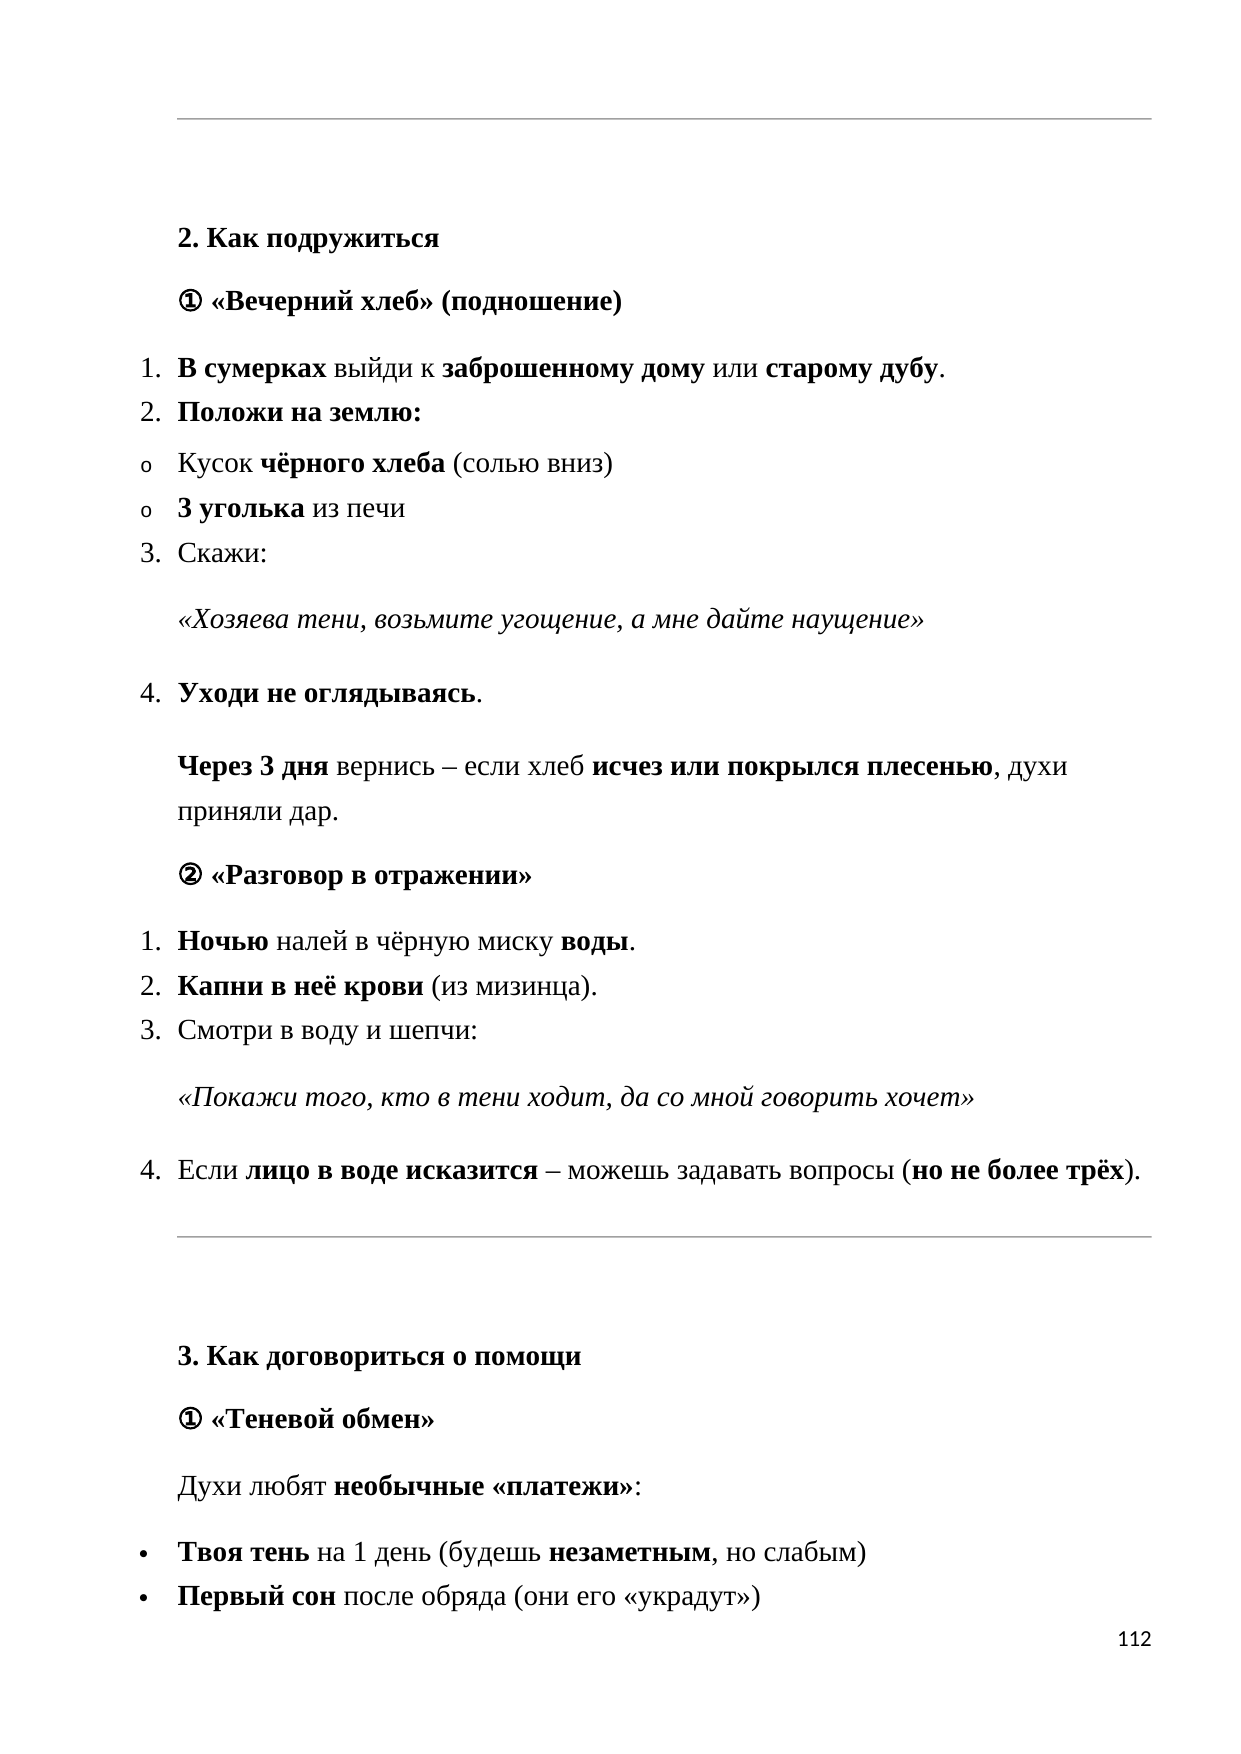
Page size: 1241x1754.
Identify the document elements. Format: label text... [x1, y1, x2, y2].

list Ночью налей в чёрную миску воды. [140, 912, 1152, 957]
list Смотри в воду и шепчи: [140, 1001, 1152, 1046]
list Капни в неё крови (из мизинца). [140, 957, 1152, 1001]
text «Хозяева тени, возьмите угощение, а мне дайте наущение» [177, 590, 1152, 634]
list Кусок чёрного хлеба (солью вниз) [140, 434, 1152, 479]
list Уходи не оглядываясь. [140, 663, 1152, 708]
list Первый сон после обряда (они его «украдут») [140, 1567, 1152, 1612]
list Твоя тень на 1 день (будешь незаметным, но слабым) [140, 1523, 1152, 1567]
list Положи на землю: [140, 383, 1152, 428]
text Духи любят необычные «платежи»: [177, 1456, 1152, 1501]
list В сумерках выйди к заброшенному дому или старому дубу. [140, 338, 1152, 383]
text 2. Как подружиться [177, 220, 1152, 253]
text ① «Теневой обмен» [177, 1400, 1152, 1435]
text Через 3 дня вернись – если хлеб исчез или покрылся плесенью, духи приняли дар. [177, 737, 1152, 827]
text ① «Вечерний хлеб» (подношение) [177, 282, 1152, 317]
text ② «Разговор в отражении» [177, 855, 1152, 891]
list 3 уголька из печи [140, 479, 1152, 523]
list Скажи: [140, 523, 1152, 568]
text 3. Как договориться о помощи [177, 1338, 1152, 1371]
text «Покажи того, кто в тени ходит, да со мной говорить хочет» [177, 1067, 1152, 1112]
list Если лицо в воде исказится – можешь задавать вопросы (но не более трёх). [140, 1141, 1152, 1186]
